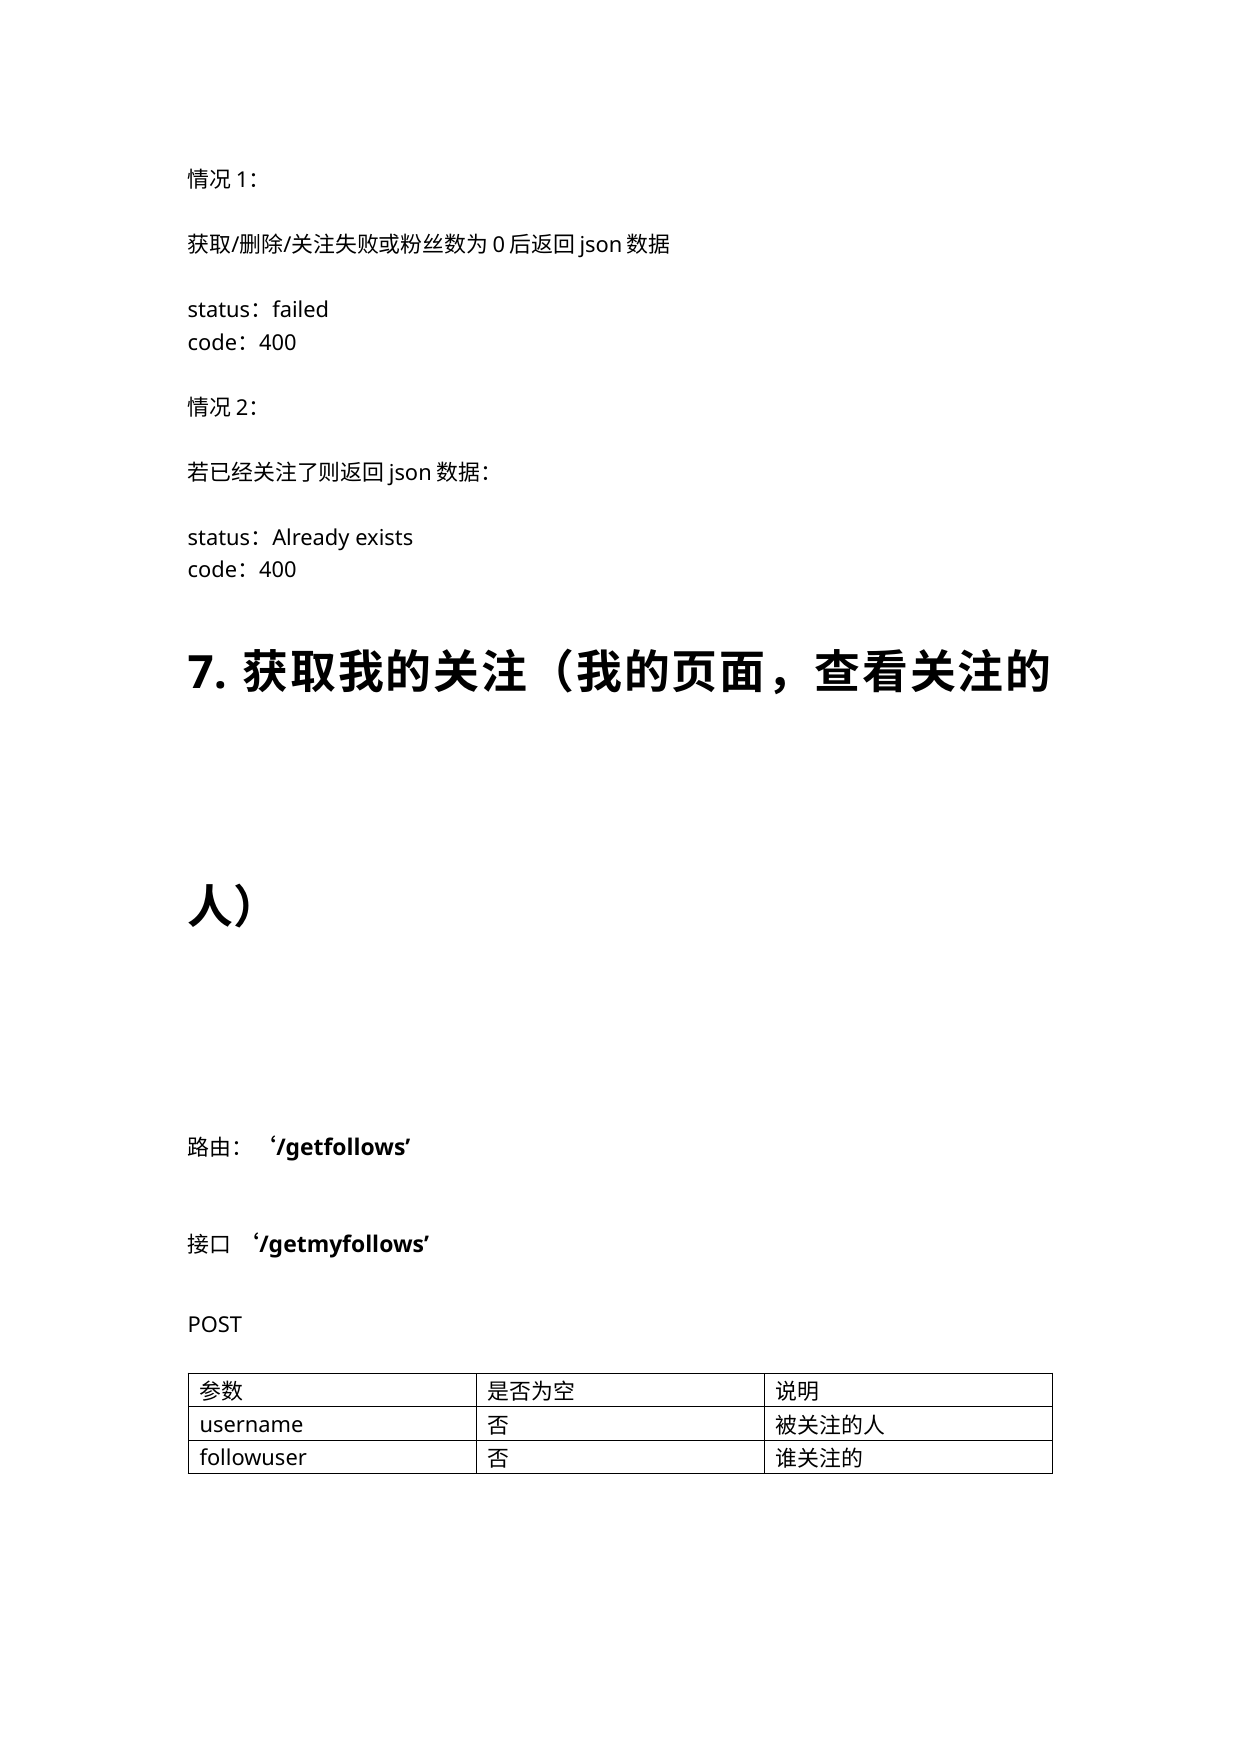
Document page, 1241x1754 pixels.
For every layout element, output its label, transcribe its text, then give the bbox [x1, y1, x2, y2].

text 情况1： [187, 162, 1053, 194]
table_header 参数 [189, 1374, 476, 1406]
text status：failed [187, 292, 1053, 324]
table_header 说明 [765, 1374, 1052, 1406]
text status：Already exists [187, 519, 1053, 552]
text 路由：‘/getfollows’ [187, 1113, 1053, 1178]
text 获取/删除/关注失败或粉丝数为0后返回json数据 [187, 227, 1053, 259]
text POST [187, 1308, 1053, 1340]
text code：400 [187, 552, 1053, 584]
table_cell followuser [189, 1441, 476, 1473]
table_cell 否 [477, 1407, 764, 1440]
text 接口 ‘/getmyfollows’ [187, 1210, 1053, 1275]
table_cell 被关注的人 [765, 1407, 1052, 1440]
table_cell 谁关注的 [765, 1441, 1052, 1473]
table_header 是否为空 [477, 1374, 764, 1406]
table_cell username [189, 1407, 476, 1440]
text 若已经关注了则返回json数据： [187, 454, 1053, 487]
subtitle 7. 获取我的关注（我的页面，查看关注的人） [187, 620, 1053, 952]
text 情况2： [187, 389, 1053, 422]
table_cell 否 [477, 1441, 764, 1473]
text code：400 [187, 324, 1053, 357]
